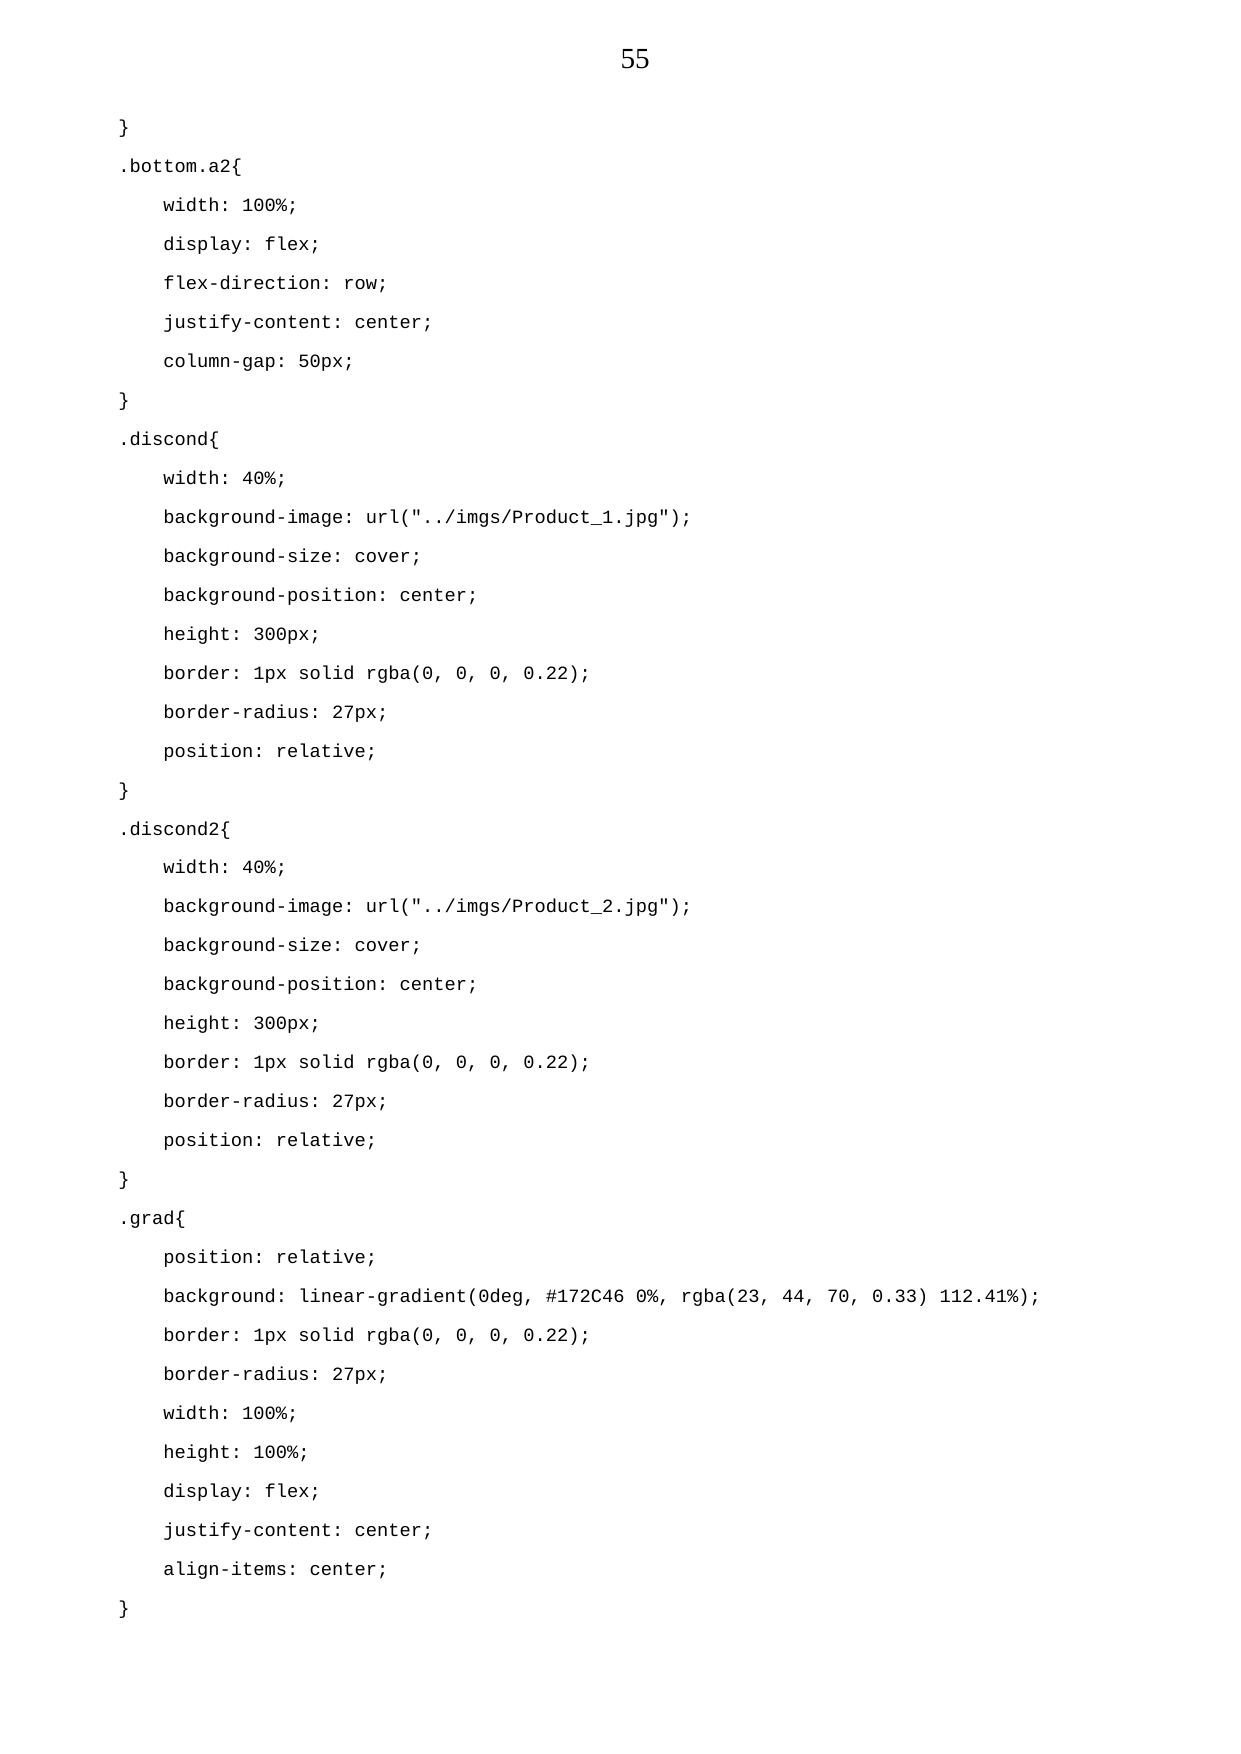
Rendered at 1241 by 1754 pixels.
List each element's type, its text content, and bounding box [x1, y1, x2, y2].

text background-size: cover; [118, 547, 1152, 568]
text justify-content: center; [118, 1521, 1152, 1542]
text width: 100%; [118, 1404, 1152, 1425]
text display: flex; [118, 235, 1152, 256]
text border-radius: 27px; [118, 1365, 1152, 1386]
text flex-direction: row; [118, 274, 1152, 295]
text } [118, 391, 1152, 412]
text height: 300px; [118, 1014, 1152, 1035]
text } [118, 118, 1152, 139]
text } [118, 1598, 1152, 1620]
text display: flex; [118, 1482, 1152, 1503]
text background-position: center; [118, 586, 1152, 607]
text height: 300px; [118, 624, 1152, 646]
text width: 40%; [118, 469, 1152, 490]
text align-items: center; [118, 1559, 1152, 1581]
text border: 1px solid rgba(0, 0, 0, 0.22); [118, 1326, 1152, 1347]
text border: 1px solid rgba(0, 0, 0, 0.22); [118, 663, 1152, 685]
text width: 40%; [118, 858, 1152, 879]
text .discond{ [118, 430, 1152, 451]
text background-image: url("../imgs/Product_2.jpg"); [118, 897, 1152, 918]
text width: 100%; [118, 196, 1152, 217]
text background-position: center; [118, 975, 1152, 996]
text border-radius: 27px; [118, 1092, 1152, 1113]
text background-size: cover; [118, 936, 1152, 957]
text position: relative; [118, 1248, 1152, 1269]
text } [118, 1170, 1152, 1191]
text .grad{ [118, 1209, 1152, 1230]
text background-image: url("../imgs/Product_1.jpg"); [118, 508, 1152, 529]
text border-radius: 27px; [118, 702, 1152, 724]
text column-gap: 50px; [118, 352, 1152, 373]
text border: 1px solid rgba(0, 0, 0, 0.22); [118, 1053, 1152, 1074]
text background: linear-gradient(0deg, #172C46 0%, rgba(23, 44, 70, 0.33) 112.41%); [118, 1287, 1152, 1308]
text .discond2{ [118, 819, 1152, 841]
text height: 100%; [118, 1443, 1152, 1464]
text position: relative; [118, 1131, 1152, 1152]
text .bottom.a2{ [118, 157, 1152, 178]
text justify-content: center; [118, 313, 1152, 334]
text position: relative; [118, 741, 1152, 763]
text } [118, 780, 1152, 802]
